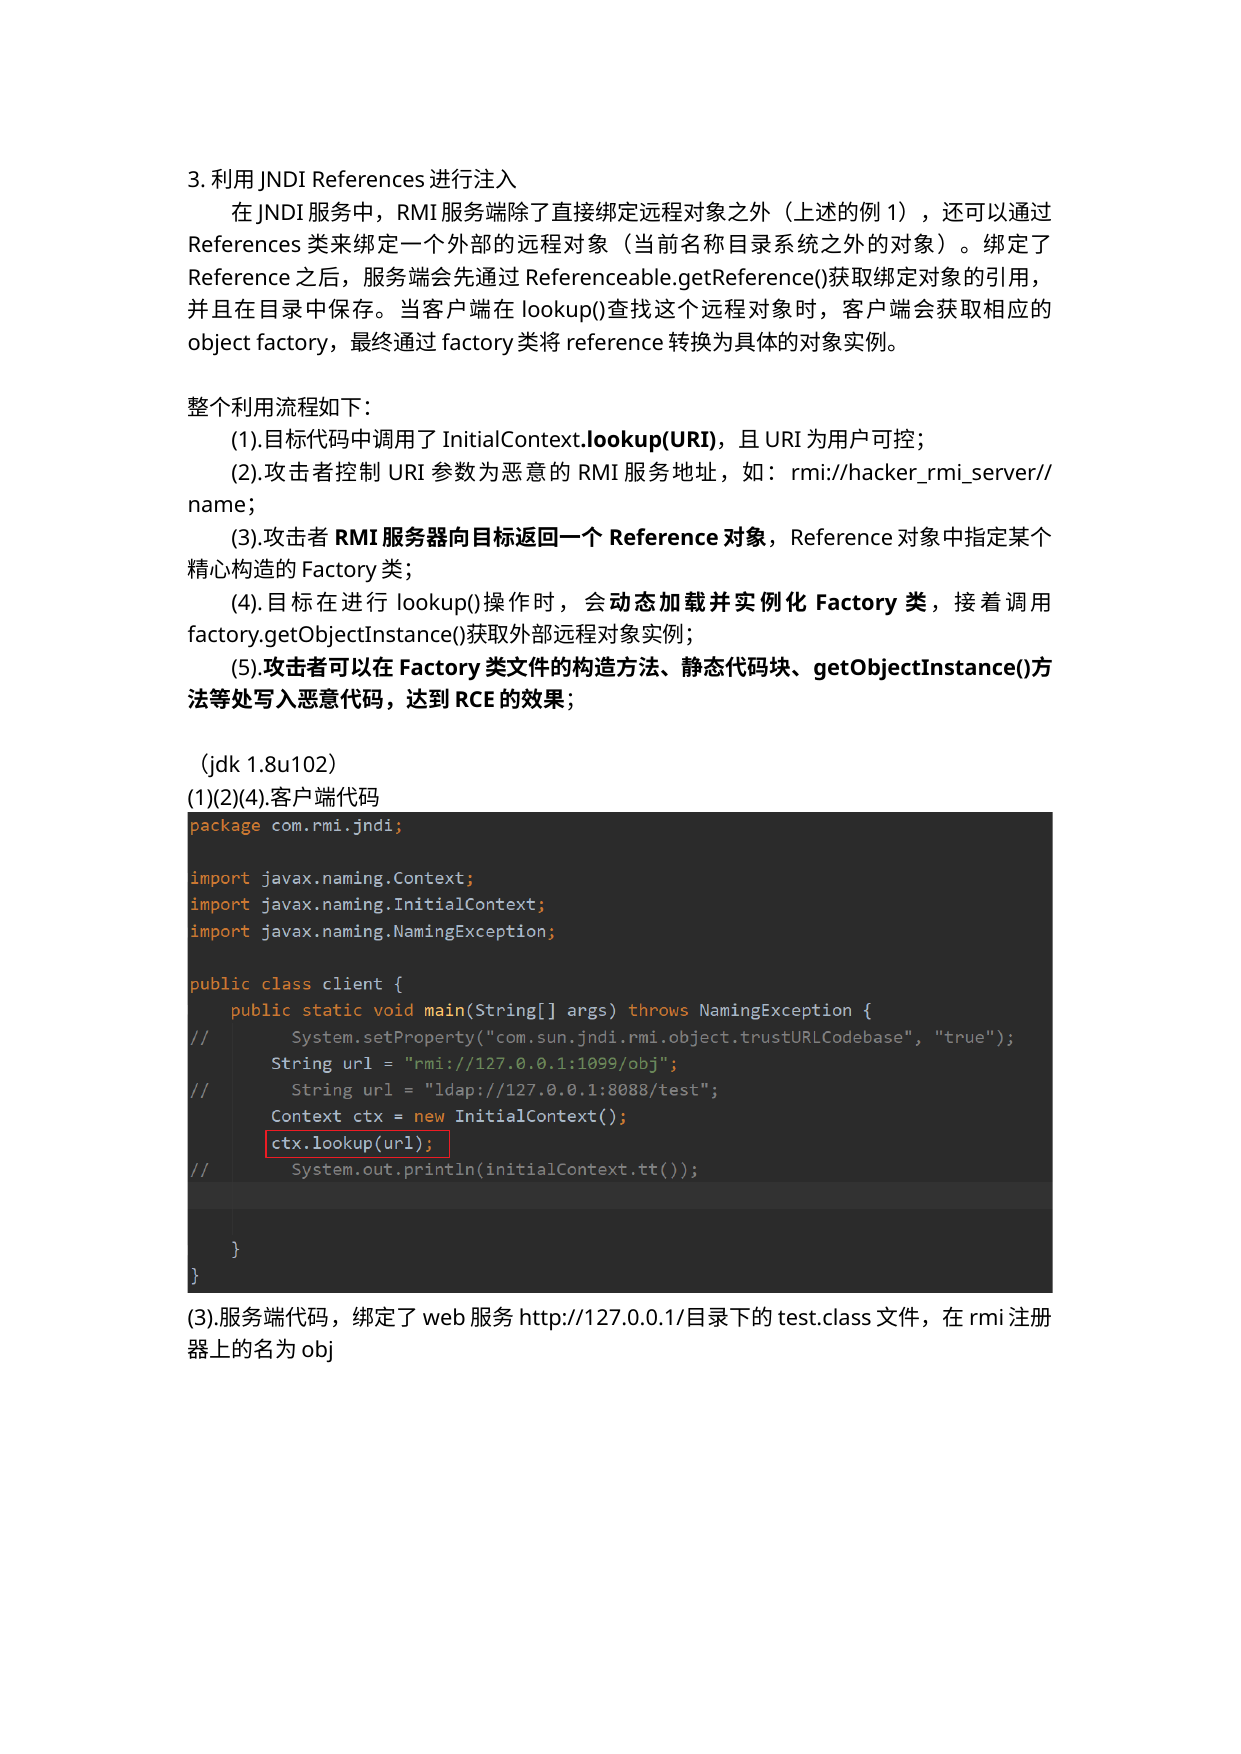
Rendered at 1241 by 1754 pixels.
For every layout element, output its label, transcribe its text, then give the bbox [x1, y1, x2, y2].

text (5).攻击者可以在Factory类文件的构造方法、静态代码块、getObjectInstance()方法等处写入恶意代码，达到RCE的效果； [187, 649, 1053, 714]
text (3).攻击者RMI服务器向目标返回一个Reference对象，Reference对象中指定某个精心构造的Factory类； [187, 519, 1053, 584]
text 3. 利用JNDI References进行注入 [187, 162, 1053, 194]
text (1)(2)(4).客户端代码 [187, 779, 1053, 812]
text （jdk 1.8u102） [187, 747, 1053, 779]
text (1).目标代码中调用了InitialContext.lookup(URI)，且URI为用户可控； [187, 422, 1053, 454]
text 在JNDI服务中，RMI服务端除了直接绑定远程对象之外（上述的例1），还可以通过References类来绑定一个外部的远程对象（当前名称目录系统之外的对象）。绑定了Reference之后，服务端会先通过Referenceable.getReference()获取绑定对象的引用，并且在目录中保存。当客户端在lookup()查找这个远程对象时，客户端会获取相应的object factory，最终通过factory类将reference转换为具体的对象实例。 [187, 194, 1053, 357]
picture [187, 812, 1053, 1293]
text 整个利用流程如下： [187, 389, 1053, 422]
text (4).目标在进行lookup()操作时，会动态加载并实例化Factory类，接着调用factory.getObjectInstance()获取外部远程对象实例； [187, 584, 1053, 649]
text (3).服务端代码，绑定了web服务http://127.0.0.1/目录下的test.class文件，在rmi注册器上的名为obj [187, 1299, 1053, 1364]
text (2).攻击者控制URI参数为恶意的RMI服务地址，如：rmi://hacker_rmi_server//name； [187, 454, 1053, 519]
